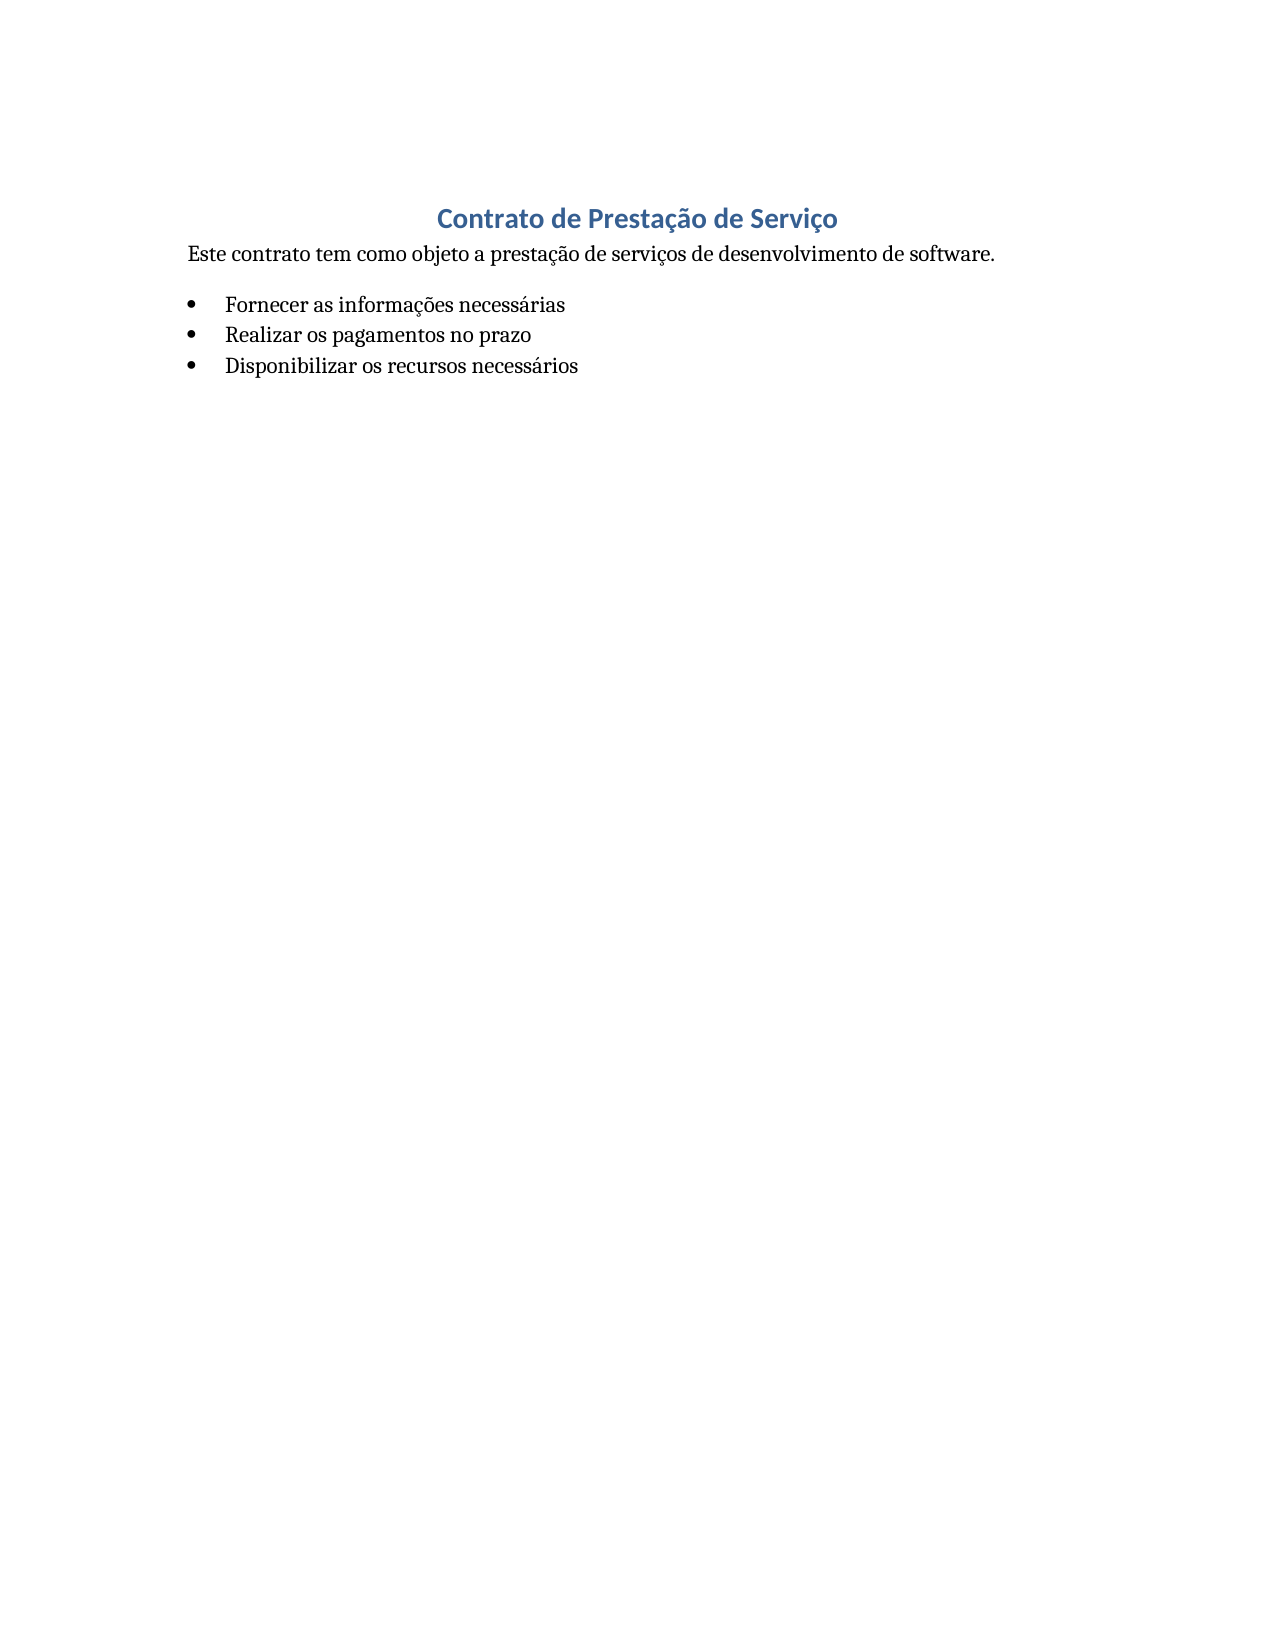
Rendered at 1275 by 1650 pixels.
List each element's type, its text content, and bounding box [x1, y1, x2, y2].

list Disponibilizar os recursos necessários [187, 352, 1087, 379]
list Fornecer as informações necessárias [187, 292, 1087, 318]
text Este contrato tem como objeto a prestação de serviços de desenvolvimento de software. [187, 241, 1087, 267]
list Realizar os pagamentos no prazo [187, 322, 1087, 348]
subtitle Contrato de Prestação de Serviço [187, 200, 1087, 236]
